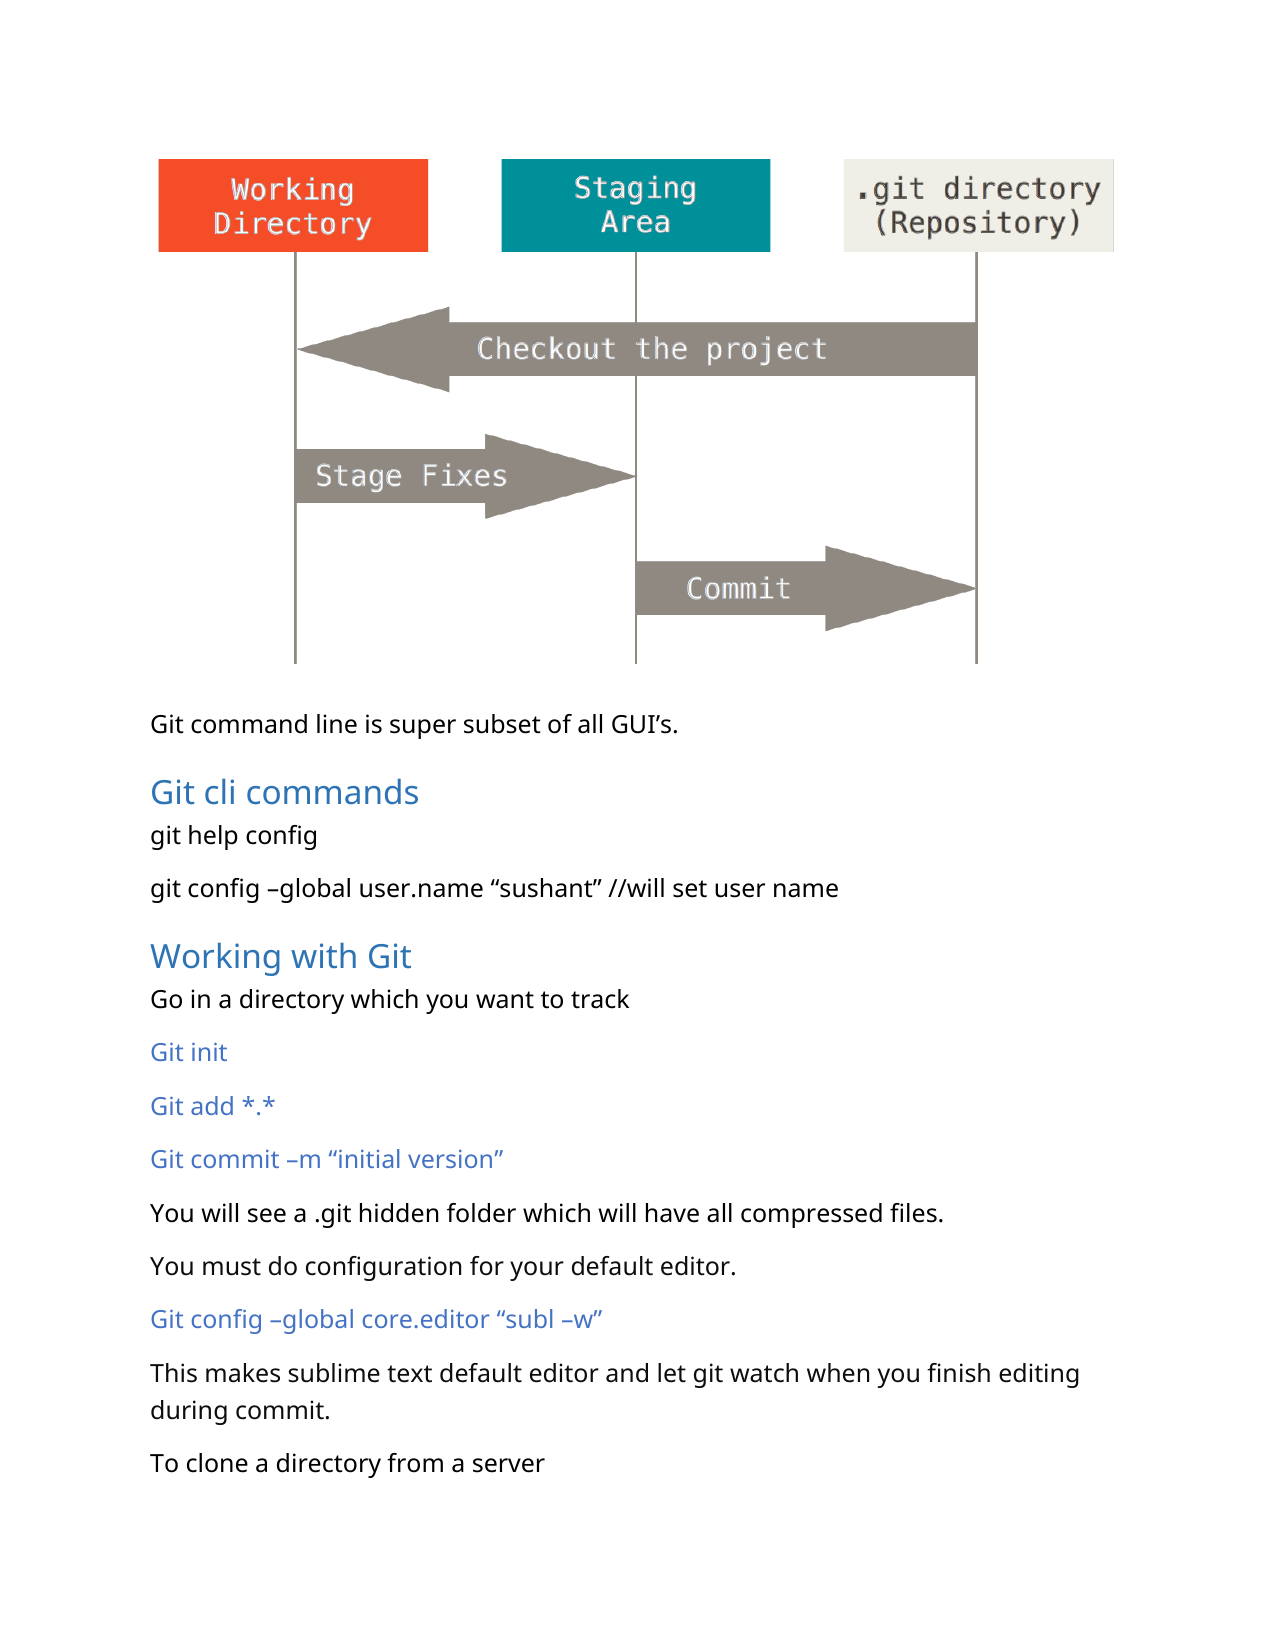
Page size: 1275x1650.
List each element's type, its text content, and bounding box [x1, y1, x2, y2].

text Go in a directory which you want to track [150, 982, 1125, 1016]
text Git init [150, 1035, 1125, 1069]
text Git add *.* [150, 1088, 1125, 1122]
text This makes sublime text default editor and let git watch when you finish editing during commit. [150, 1356, 1125, 1426]
picture [150, 150, 1125, 688]
text git help config [150, 817, 1125, 851]
text Git command line is super subset of all GUI’s. [150, 707, 1125, 741]
text Git commit –m “initial version” [150, 1142, 1125, 1176]
subtitle Working with Git [150, 933, 1125, 978]
text To clone a directory from a server [150, 1446, 1125, 1480]
text git config –global user.name “sushant” //will set user name [150, 871, 1125, 905]
text You will see a .git hidden folder which will have all compressed files. [150, 1195, 1125, 1229]
text You must do configuration for your default editor. [150, 1249, 1125, 1283]
text Git config –global core.editor “subl –w” [150, 1302, 1125, 1336]
subtitle Git cli commands [150, 768, 1125, 814]
